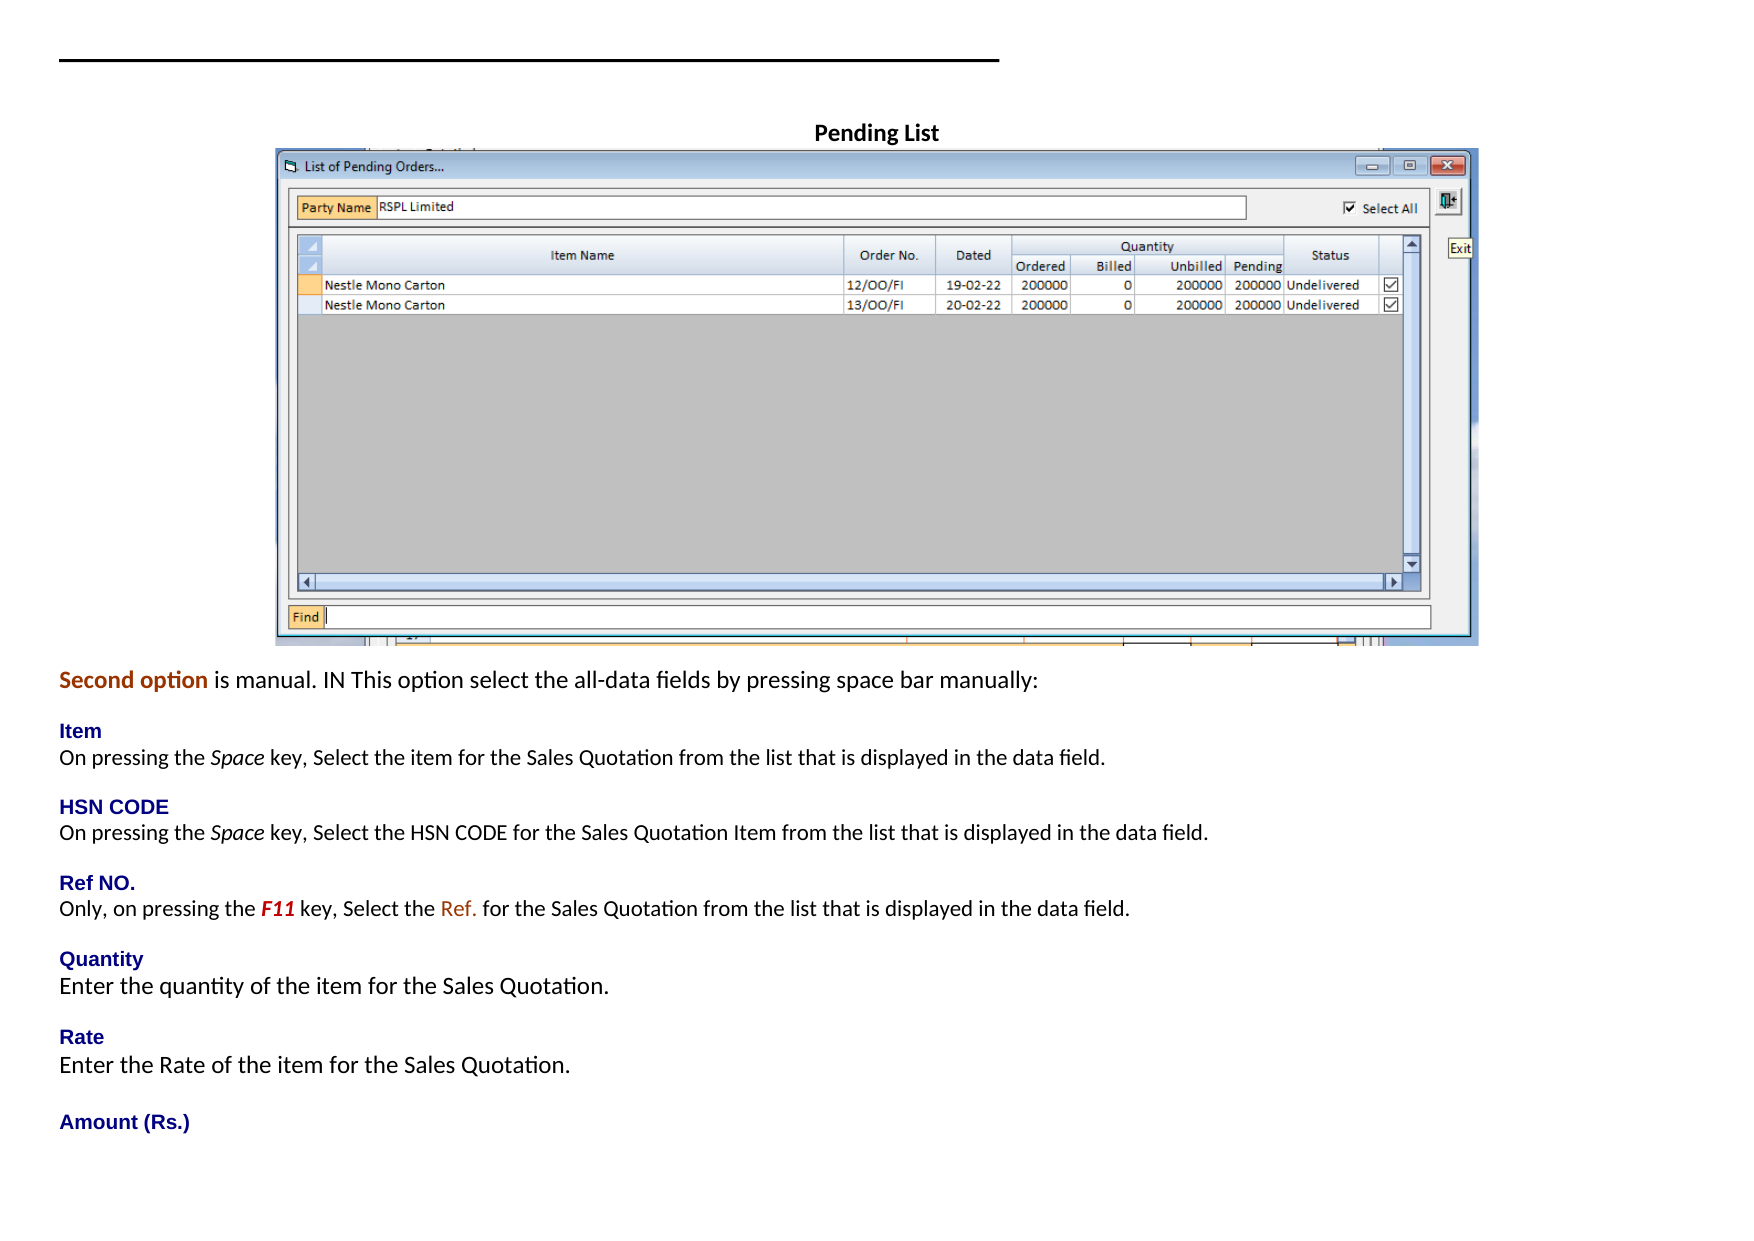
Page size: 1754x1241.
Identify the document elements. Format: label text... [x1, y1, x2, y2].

text Item [59, 719, 1695, 743]
text Enter the Rate of the item for the Sales Quotation. [59, 1049, 1695, 1079]
text On pressing the Space key, Select the item for the Sales Quotation from the list that is displayed in the data field. [59, 743, 1695, 771]
text Pending List [59, 118, 1695, 148]
text Second option is manual. IN This option select the all-data fields by pressing space bar manually: [59, 664, 1695, 695]
text Enter the quantity of the item for the Sales Quotation. [59, 970, 1695, 1001]
text Only, on pressing the F11 key, Select the Ref. for the Sales Quotation from the list that is displayed in the data field. [59, 894, 1695, 922]
text Ref NO. [59, 871, 1695, 894]
text Rate [59, 1025, 1695, 1049]
text On pressing the Space key, Select the HSN CODE for the Sales Quotation Item from the list that is displayed in the data field. [59, 818, 1695, 847]
text HSN CODE [59, 794, 1695, 818]
picture [275, 148, 1479, 646]
text Quantity [59, 946, 1695, 970]
text Amount (Rs.) [59, 1110, 1695, 1134]
